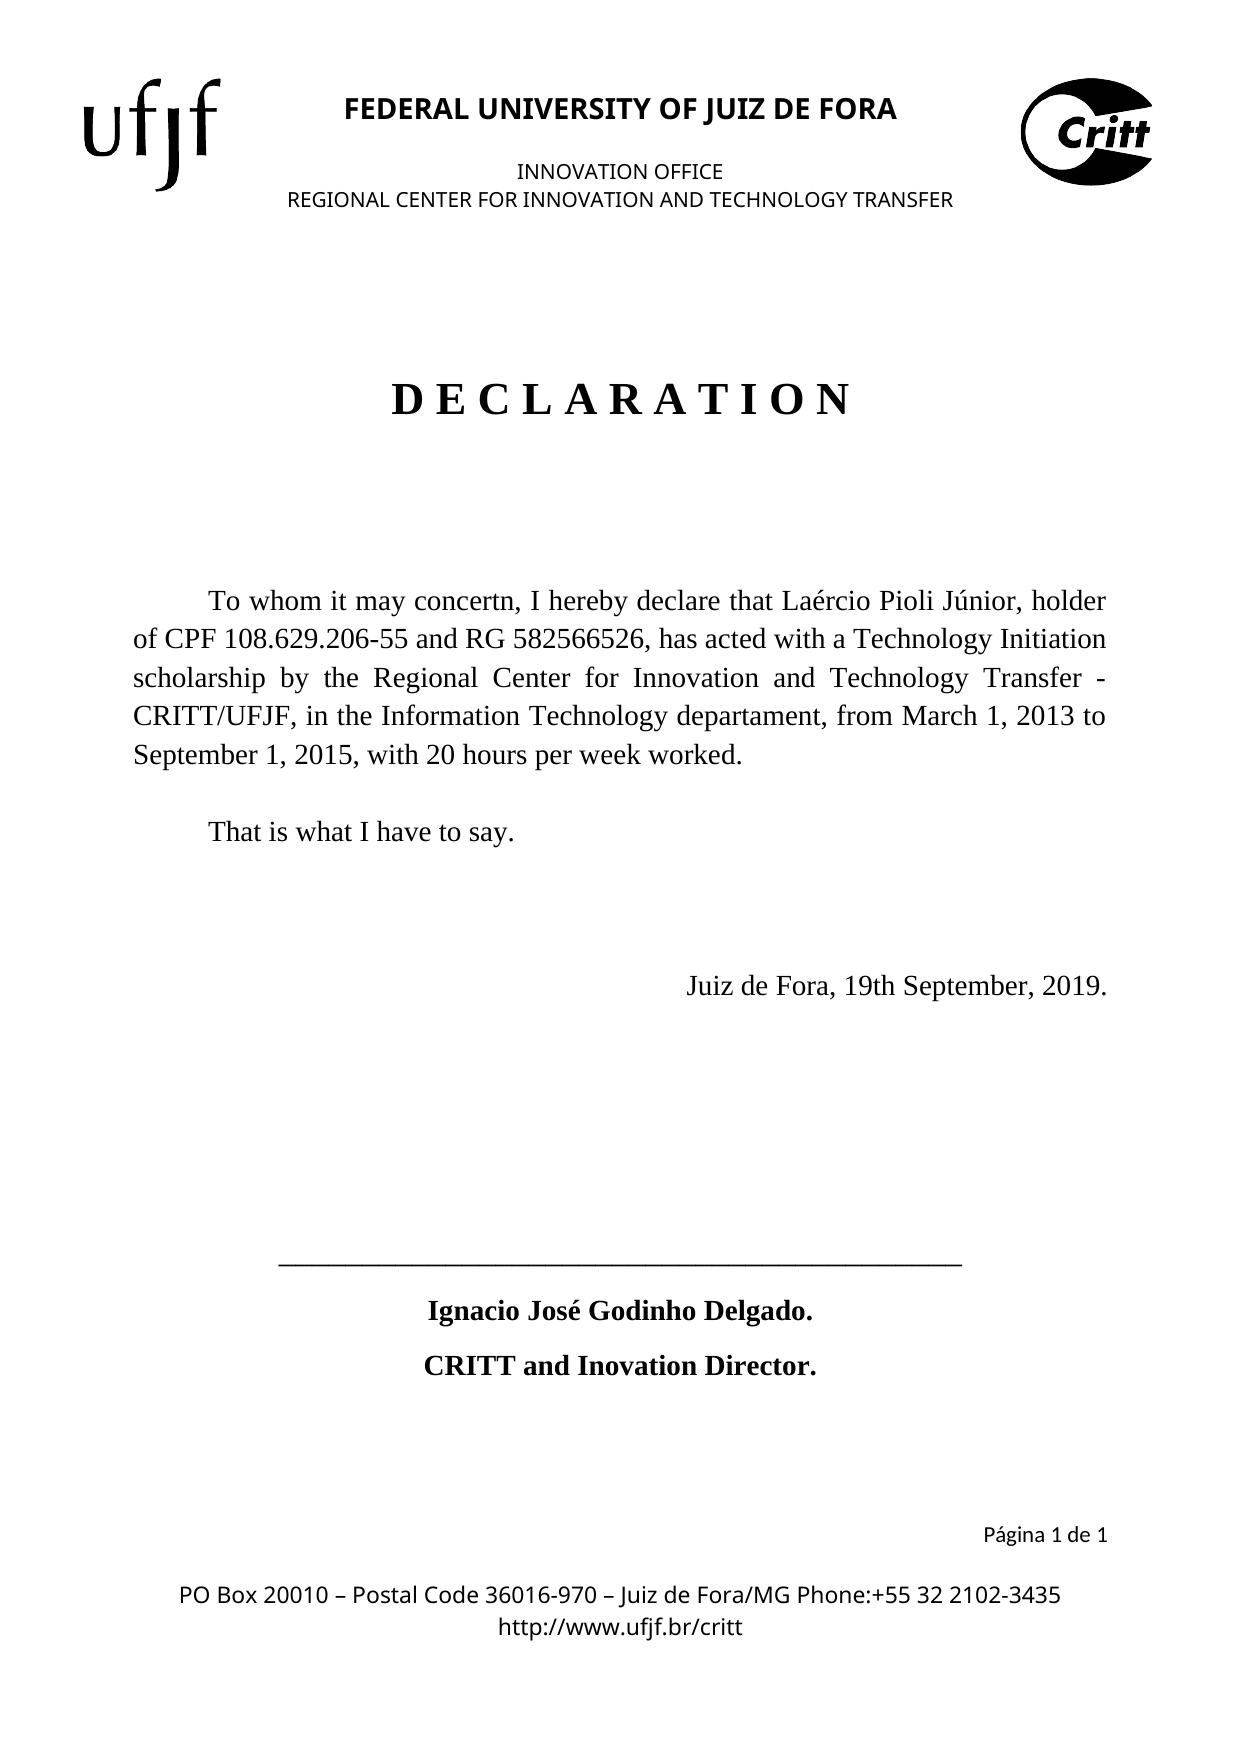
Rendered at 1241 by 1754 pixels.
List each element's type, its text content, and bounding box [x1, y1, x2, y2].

text CRITT and Inovation Director. [133, 1348, 1107, 1381]
text To whom it may concertn, I hereby declare that Laércio Pioli Júnior, holder of CPF 108.629.206-55 and RG 582566526, has acted with a Technology Initiation scholarship by the Regional Center for Innovation and Technology Transfer - CRITT/UFJF, in the Information Technology departament, from March 1, 2013 to September 1, 2015, with 20 hours per week worked. [133, 583, 1107, 770]
text That is what I have to say. [133, 814, 1107, 847]
text Ignacio José Godinho Delgado. [133, 1293, 1107, 1327]
text D E C L A R A T I O N [133, 372, 1107, 424]
picture [83, 78, 221, 192]
text Juiz de Fora, 19th September, 2019. [133, 968, 1107, 1002]
picture [1020, 78, 1153, 186]
text _________________________________________ [133, 1232, 1107, 1270]
